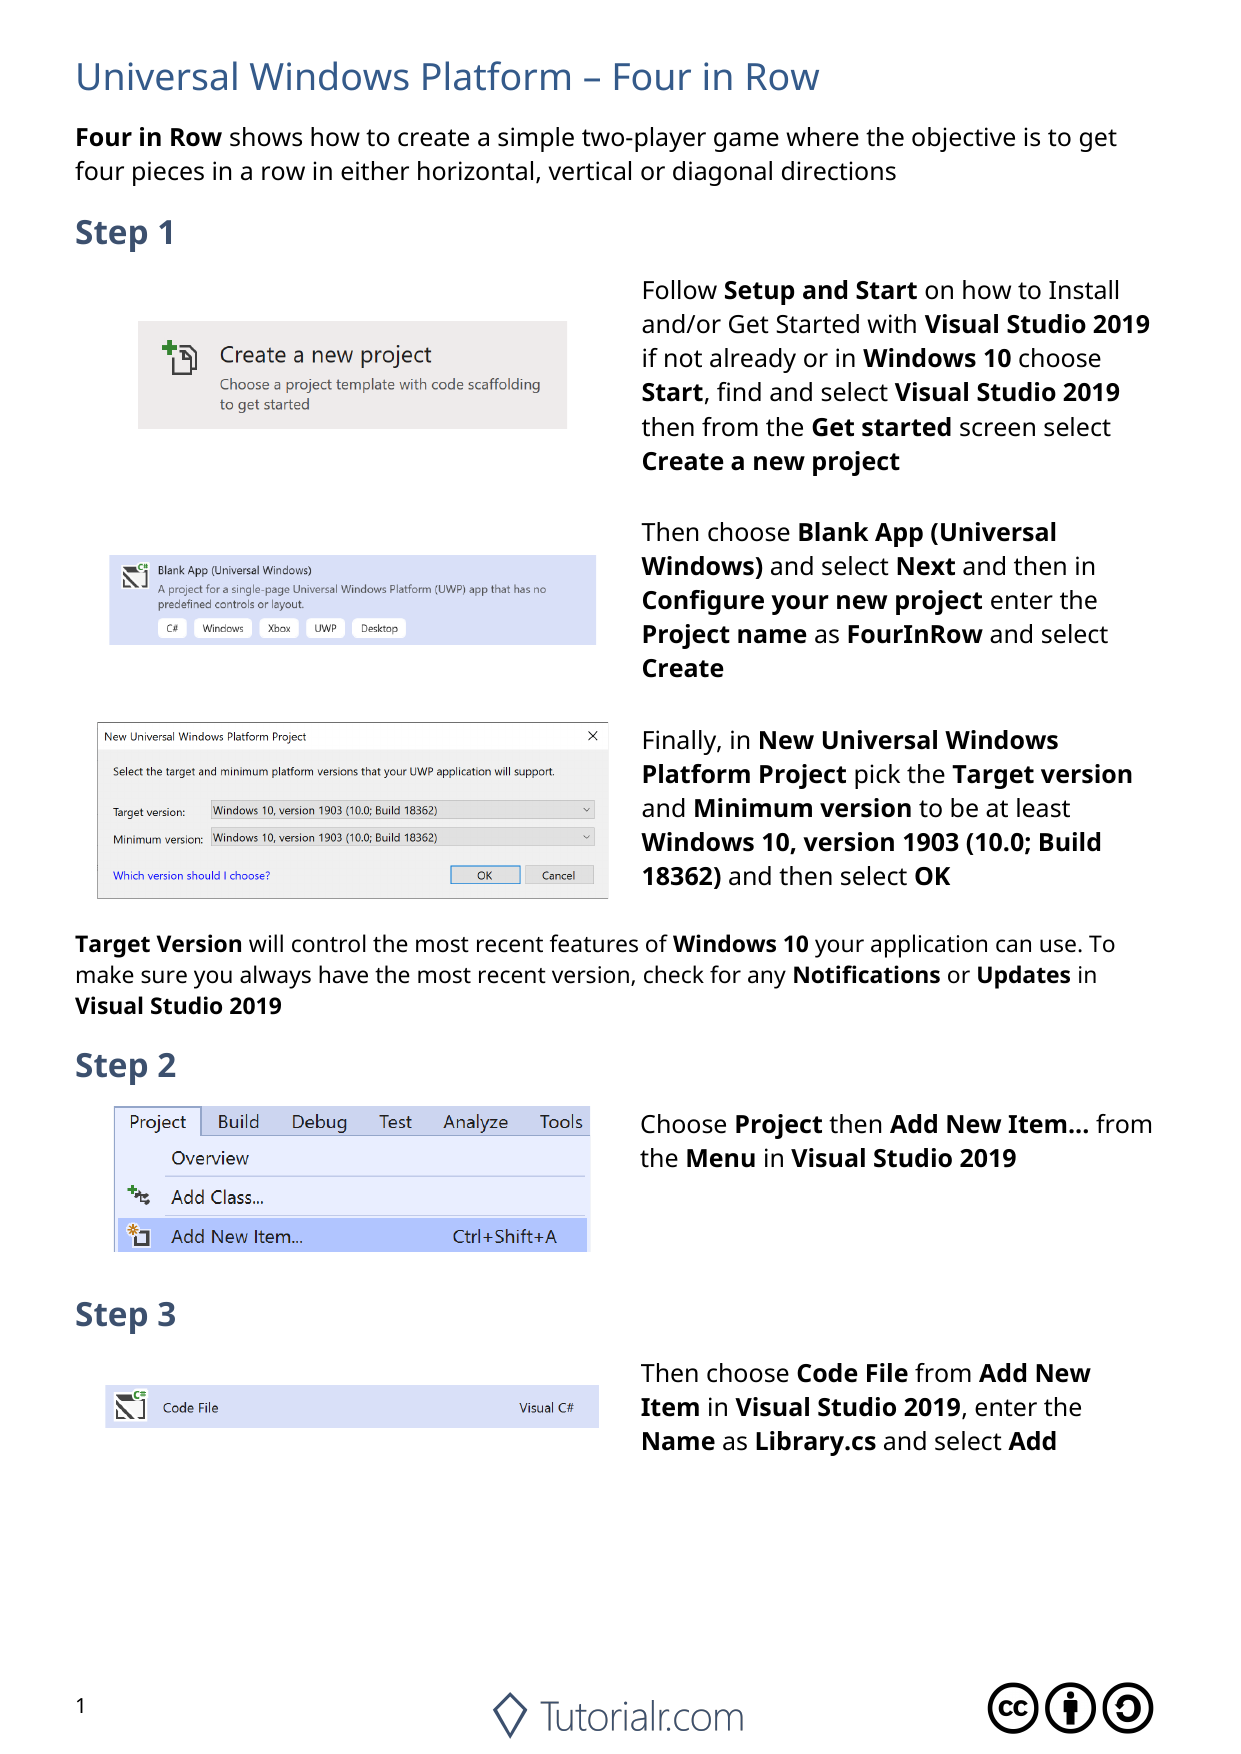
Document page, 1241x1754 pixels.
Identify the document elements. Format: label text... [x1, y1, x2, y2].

text Target Version will control the most recent features of Windows 10 your application can use. To make sure you always have the most recent version, check for any Notifications or Updates in Visual Studio 2019 [75, 928, 1165, 1021]
table_cell Then choose Blank App (Universal Windows) and select Next and then in Configure your new project enter the Project name as FourInRow and select Create [630, 496, 1165, 704]
picture [97, 722, 609, 899]
table_header [75, 1088, 629, 1270]
table_cell [75, 704, 630, 917]
picture [138, 321, 568, 429]
table_header Choose Project then Add New Item... from the Menu in Visual Studio 2019 [629, 1088, 1165, 1270]
picture [975, 1676, 1166, 1740]
picture [113, 1106, 591, 1252]
table_header [75, 254, 630, 496]
table_header Then choose Code File from Add New Item in Visual Studio 2019, enter the Name as Library.cs and select Add [629, 1337, 1165, 1476]
subtitle Step 2 [75, 1042, 1165, 1088]
table_cell [75, 496, 630, 704]
picture [109, 555, 597, 645]
text Four in Row shows how to create a simple two-player game where the objective is to get four pieces in a row in either horizontal, vertical or diagonal directions [75, 120, 1165, 188]
table_header [75, 1337, 629, 1476]
subtitle Step 3 [75, 1291, 1165, 1337]
subtitle Step 1 [75, 209, 1165, 254]
table_header Follow Setup and Start on how to Install and/or Get Started with Visual Studio 2019 if not already or in Windows 10 choose Start, find and select Visual Studio 2019 then from the Get started screen select Create a new project [630, 254, 1165, 496]
picture [487, 1692, 753, 1739]
table_cell Finally, in New Universal Windows Platform Project pick the Target version and Minimum version to be at least Windows 10, version 1903 (10.0; Build 18362) and then select OK [630, 704, 1165, 917]
picture [105, 1385, 599, 1428]
